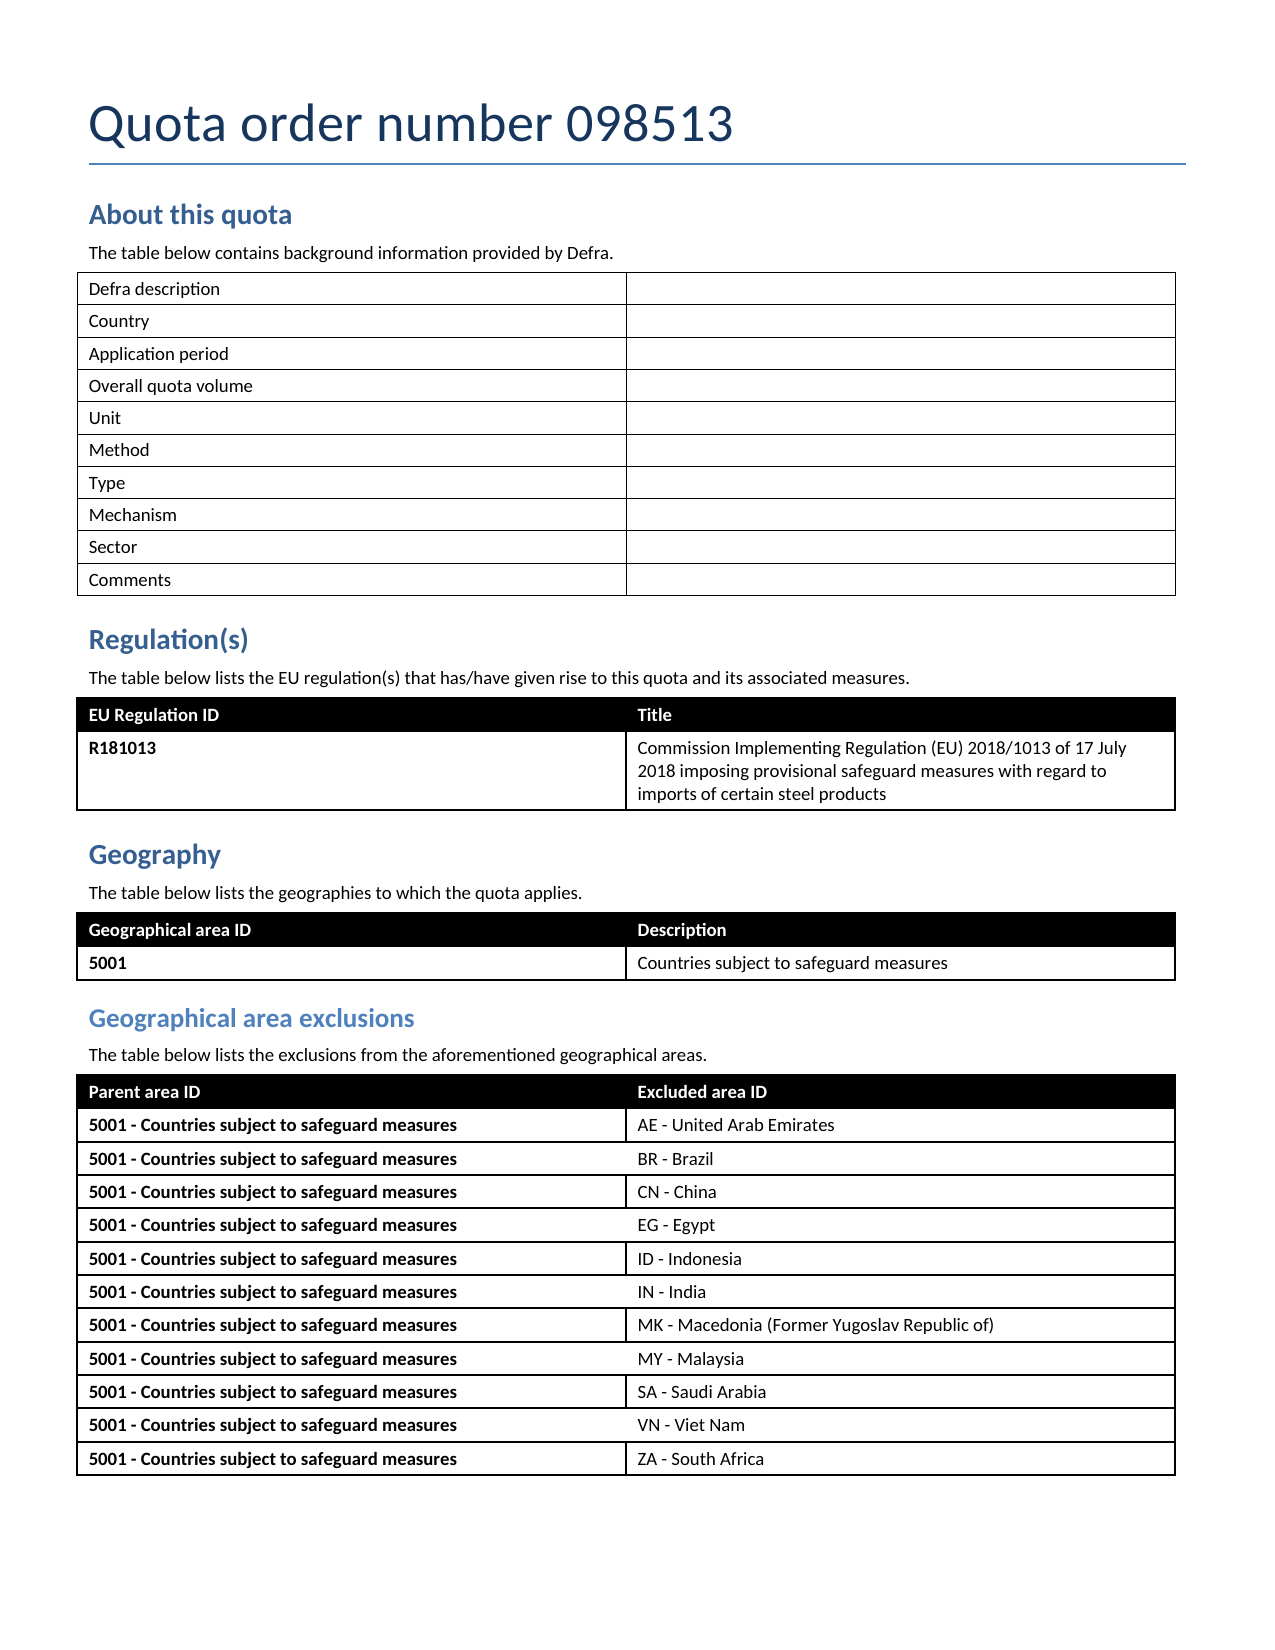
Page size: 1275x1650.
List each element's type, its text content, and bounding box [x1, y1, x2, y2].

table_cell Method [78, 435, 626, 466]
table_cell 5001 - Countries subject to safeguard measures [78, 1176, 625, 1207]
table_cell Overall quota volume [78, 370, 626, 401]
table_header Defra description [78, 273, 626, 304]
table_cell MY - Malaysia [626, 1343, 1174, 1374]
table_header Parent area ID [78, 1076, 626, 1107]
subtitle Geography [88, 836, 1186, 872]
table_cell [627, 370, 1175, 401]
table_cell 5001 - Countries subject to safeguard measures [78, 1309, 625, 1341]
table_header Geographical area ID [78, 914, 626, 945]
subtitle About this quota [88, 196, 1186, 232]
table_header EU Regulation ID [78, 699, 626, 730]
table_cell 5001 - Countries subject to safeguard measures [78, 1209, 626, 1241]
table_cell Mechanism [78, 499, 626, 530]
table_cell ZA - South Africa [627, 1443, 1174, 1474]
table_cell [627, 402, 1175, 433]
table_cell SA - Saudi Arabia [627, 1376, 1174, 1407]
table_cell IN - India [626, 1276, 1174, 1307]
table_cell Unit [78, 402, 626, 433]
subtitle Geographical area exclusions [88, 1001, 1186, 1034]
table_cell [627, 338, 1175, 369]
text The table below contains background information provided by Defra. [88, 241, 1186, 264]
table_cell 5001 - Countries subject to safeguard measures [78, 1276, 626, 1307]
table_cell Commission Implementing Regulation (EU) 2018/1013 of 17 July 2018 imposing provisional safeguard measures with regard to imports of certain steel products [627, 732, 1174, 809]
table_cell 5001 - Countries subject to safeguard measures [78, 1376, 625, 1407]
title Quota order number 098513 [88, 88, 1186, 165]
table_cell AE - United Arab Emirates [627, 1109, 1174, 1141]
table_cell EG - Egypt [626, 1209, 1174, 1241]
table_cell [627, 564, 1175, 595]
table_cell [627, 305, 1175, 337]
text The table below lists the exclusions from the aforementioned geographical areas. [88, 1043, 1186, 1066]
table_cell [627, 435, 1175, 466]
table_header Description [626, 914, 1174, 945]
table_cell Country [78, 305, 626, 337]
subtitle Regulation(s) [88, 621, 1186, 657]
table_cell Countries subject to safeguard measures [627, 947, 1174, 978]
text The table below lists the geographies to which the quota applies. [88, 881, 1186, 904]
table_cell R181013 [78, 732, 625, 809]
table_cell VN - Viet Nam [626, 1409, 1174, 1441]
table_header Excluded area ID [626, 1076, 1174, 1107]
table_cell 5001 - Countries subject to safeguard measures [78, 1443, 625, 1474]
table_cell 5001 - Countries subject to safeguard measures [78, 1109, 625, 1141]
table_header Title [626, 699, 1174, 730]
table_cell Comments [78, 564, 626, 595]
table_cell Application period [78, 338, 626, 369]
table_cell Sector [78, 531, 626, 563]
table_cell Type [78, 467, 626, 498]
table_cell [627, 531, 1175, 563]
table_cell BR - Brazil [626, 1143, 1174, 1174]
table_cell CN - China [627, 1176, 1174, 1207]
table_cell 5001 - Countries subject to safeguard measures [78, 1143, 626, 1174]
table_cell 5001 [78, 947, 625, 978]
table_cell 5001 - Countries subject to safeguard measures [78, 1409, 626, 1441]
table_cell 5001 - Countries subject to safeguard measures [78, 1343, 626, 1374]
text The table below lists the EU regulation(s) that has/have given rise to this quota and its associated measures. [88, 666, 1186, 689]
table_cell [627, 499, 1175, 530]
table_cell [627, 467, 1175, 498]
table_cell ID - Indonesia [627, 1243, 1174, 1274]
table_cell MK - Macedonia (Former Yugoslav Republic of) [627, 1309, 1174, 1341]
table_cell 5001 - Countries subject to safeguard measures [78, 1243, 625, 1274]
table_header [627, 273, 1175, 304]
